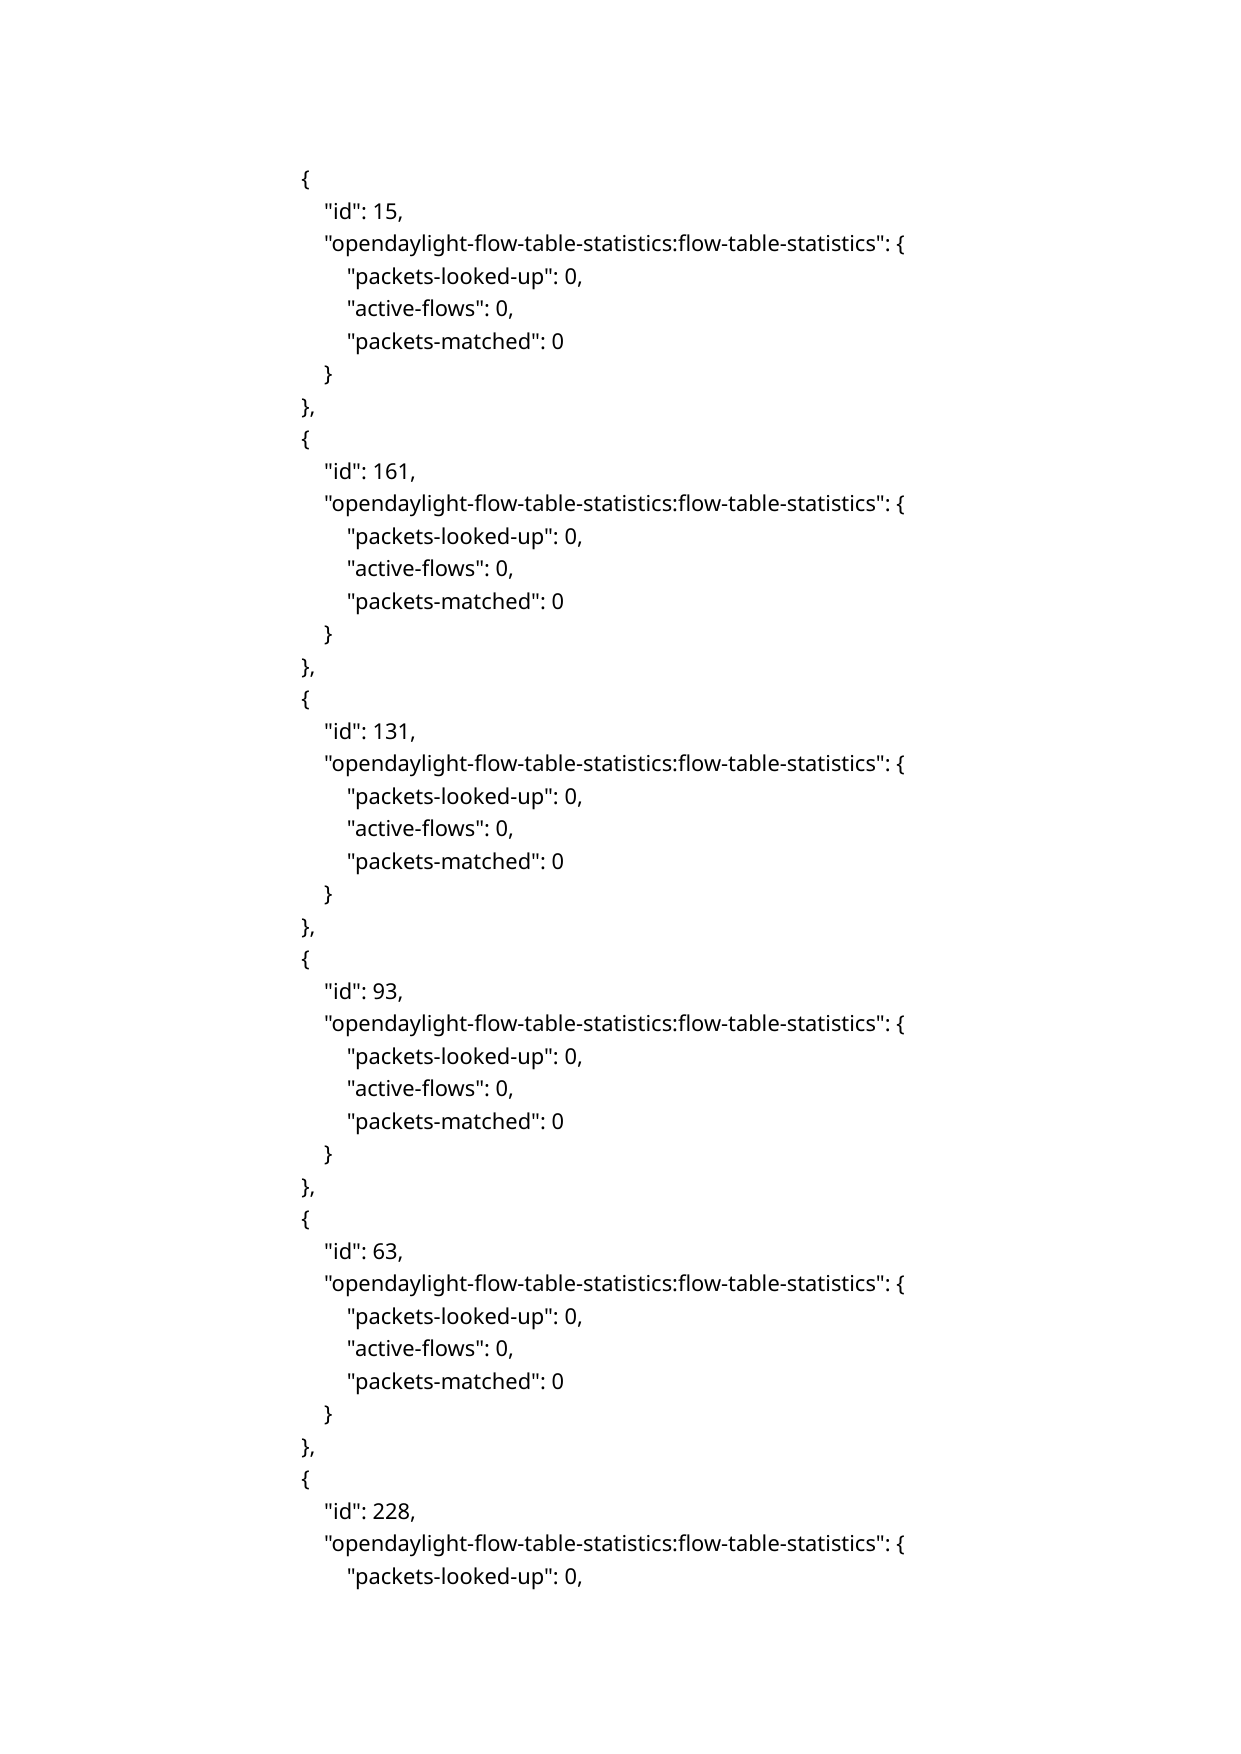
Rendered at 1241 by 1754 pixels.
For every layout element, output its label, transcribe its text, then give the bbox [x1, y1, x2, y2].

text "packets-looked-up": 0, [187, 1299, 1053, 1332]
text "packets-looked-up": 0, [187, 519, 1053, 552]
text "id": 63, [187, 1234, 1053, 1267]
text "packets-matched": 0 [187, 844, 1053, 877]
text { [187, 1202, 1053, 1234]
text "active-flows": 0, [187, 1072, 1053, 1104]
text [187, 1527, 1053, 1559]
text { [187, 942, 1053, 974]
text "packets-looked-up": 0, [187, 779, 1053, 812]
text } [187, 877, 1053, 909]
text "packets-looked-up": 0, [187, 259, 1053, 292]
text "packets-matched": 0 [187, 1104, 1053, 1137]
text "active-flows": 0, [187, 552, 1053, 584]
text { [187, 1462, 1053, 1494]
text "id": 131, [187, 714, 1053, 747]
text } [187, 1397, 1053, 1429]
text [187, 227, 1053, 259]
text }, [187, 1169, 1053, 1202]
text { [187, 422, 1053, 454]
text "id": 93, [187, 974, 1053, 1007]
text "packets-looked-up": 0, [187, 1039, 1053, 1072]
text "packets-looked-up": 0, [187, 1559, 1053, 1592]
text { [187, 682, 1053, 714]
text } [187, 1137, 1053, 1169]
text "packets-matched": 0 [187, 1364, 1053, 1397]
text }, [187, 1429, 1053, 1462]
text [187, 487, 1053, 519]
text "active-flows": 0, [187, 812, 1053, 844]
text }, [187, 649, 1053, 682]
text }, [187, 909, 1053, 942]
text "id": 161, [187, 454, 1053, 487]
text "id": 15, [187, 194, 1053, 227]
text } [187, 357, 1053, 389]
text }, [187, 389, 1053, 422]
text "active-flows": 0, [187, 1332, 1053, 1364]
text "opendaylight-flow-table-statistics:flow-table-statistics": { [187, 1007, 1053, 1039]
text "opendaylight-flow-table-statistics:flow-table-statistics": { [187, 1267, 1053, 1299]
text "id": 228, [187, 1494, 1053, 1527]
text "packets-matched": 0 [187, 584, 1053, 617]
text "active-flows": 0, [187, 292, 1053, 324]
text "packets-matched": 0 [187, 324, 1053, 357]
text { [187, 162, 1053, 194]
text } [187, 617, 1053, 649]
text "opendaylight-flow-table-statistics:flow-table-statistics": { [187, 747, 1053, 779]
